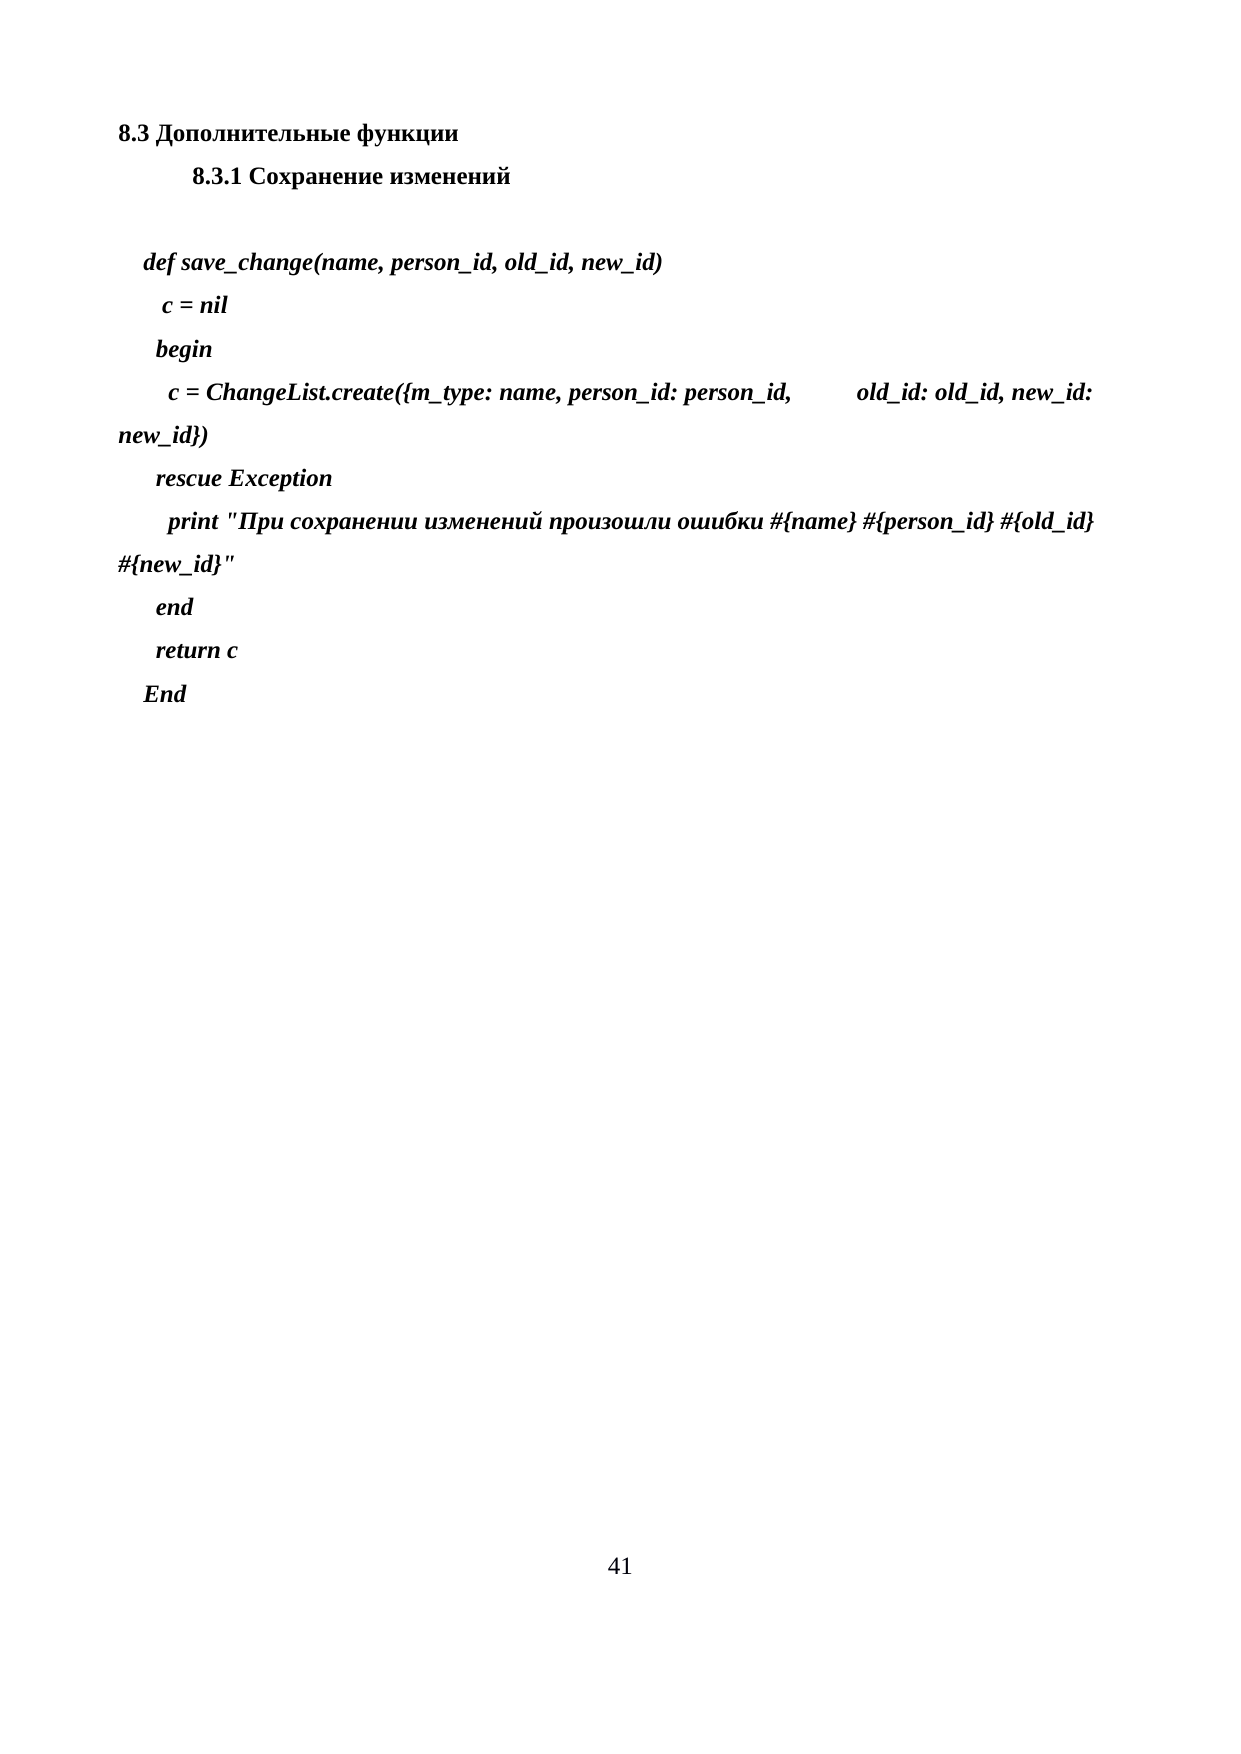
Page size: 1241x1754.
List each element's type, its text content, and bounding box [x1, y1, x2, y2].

subtitle End [118, 679, 1122, 707]
subtitle 8.3.1 Сохранение изменений [118, 161, 1122, 190]
subtitle print "При сохранении изменений произошли ошибки #{name} #{person_id} #{old_id} #{new_id}" [118, 506, 1122, 578]
subtitle rescue Exception [118, 463, 1122, 492]
subtitle 8.3 Дополнительные функции [118, 118, 1122, 147]
subtitle return c [118, 636, 1122, 664]
subtitle def save_change(name, person_id, old_id, new_id) [118, 247, 1122, 276]
subtitle end [118, 592, 1122, 621]
subtitle c = ChangeList.create({m_type: name, person_id: person_id, old_id: old_id, new_id: new_id}) [118, 377, 1122, 449]
subtitle c = nil [118, 291, 1122, 319]
subtitle begin [118, 334, 1122, 362]
